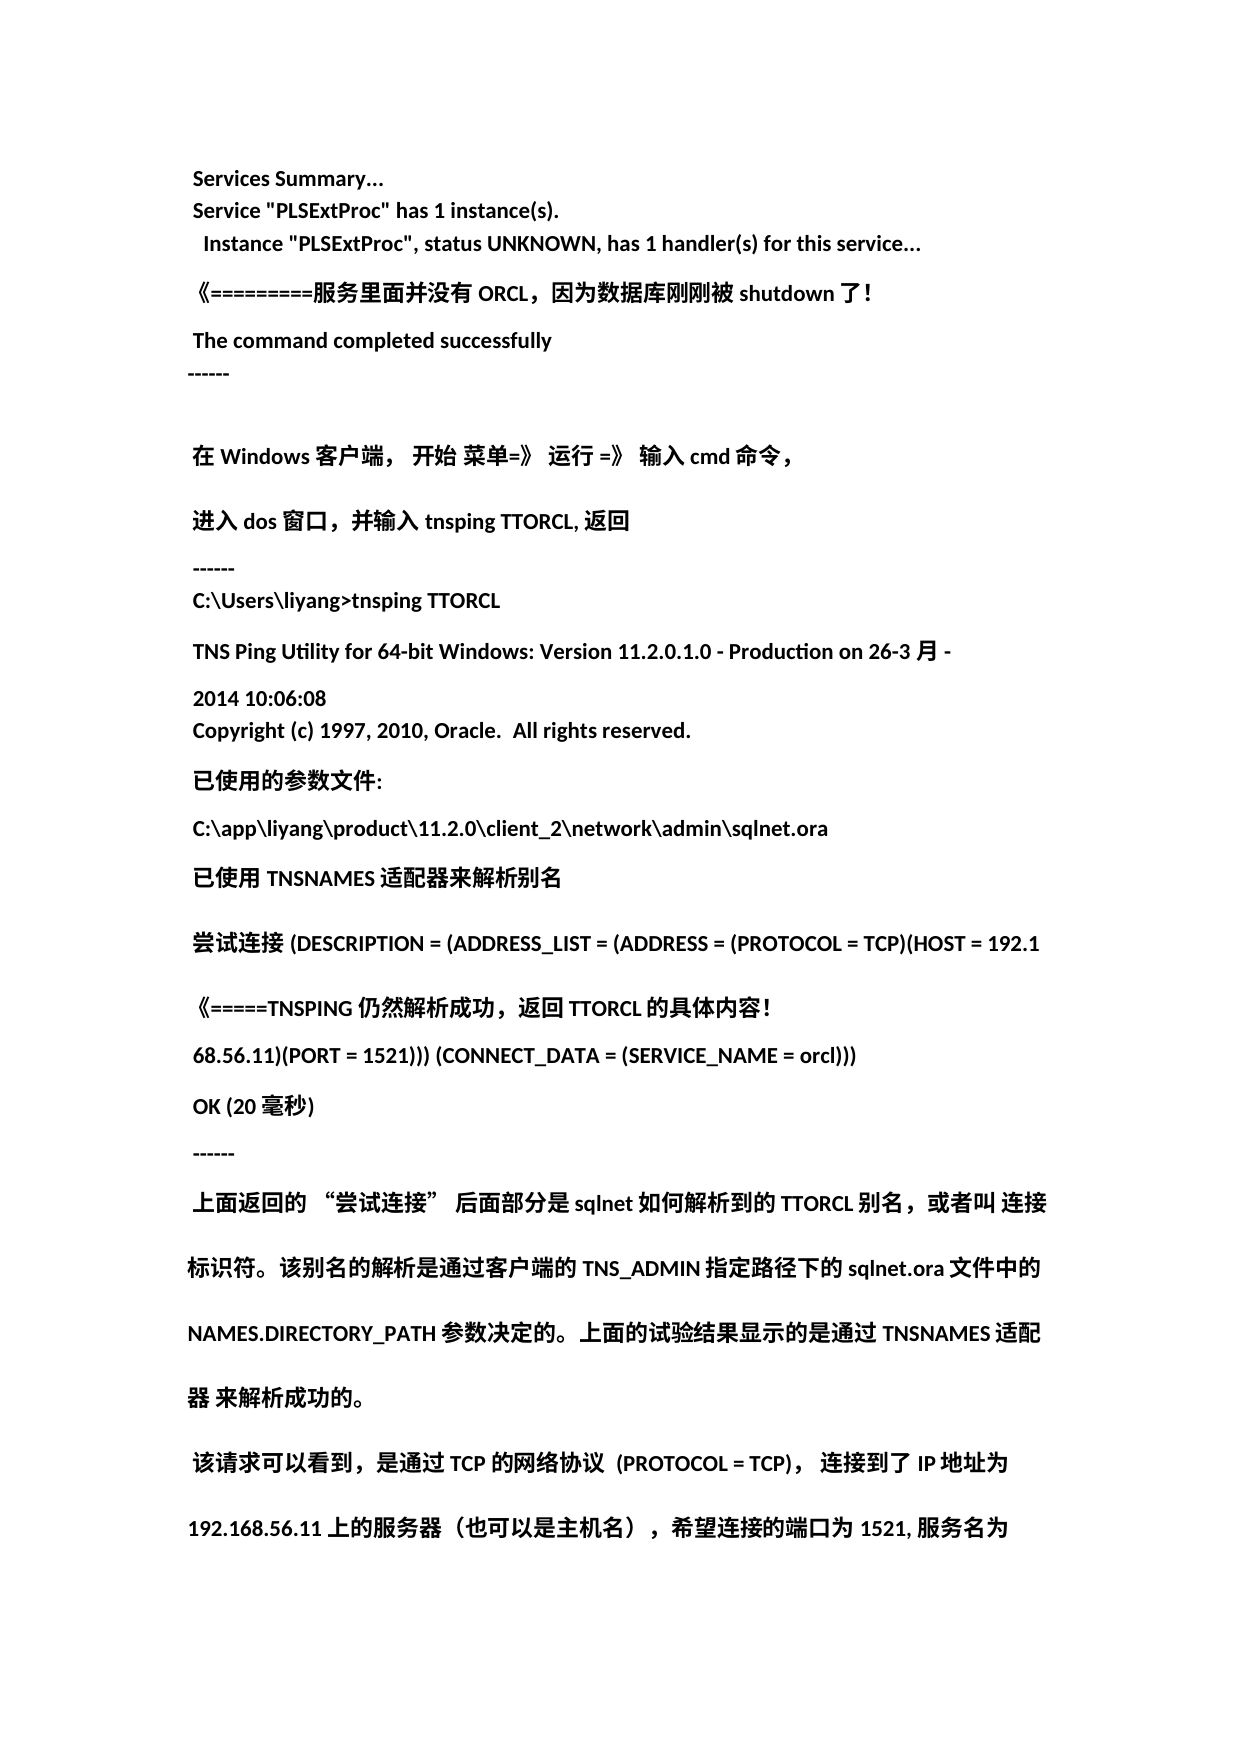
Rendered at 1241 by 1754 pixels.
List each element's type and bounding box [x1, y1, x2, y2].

text [187, 162, 1053, 1559]
